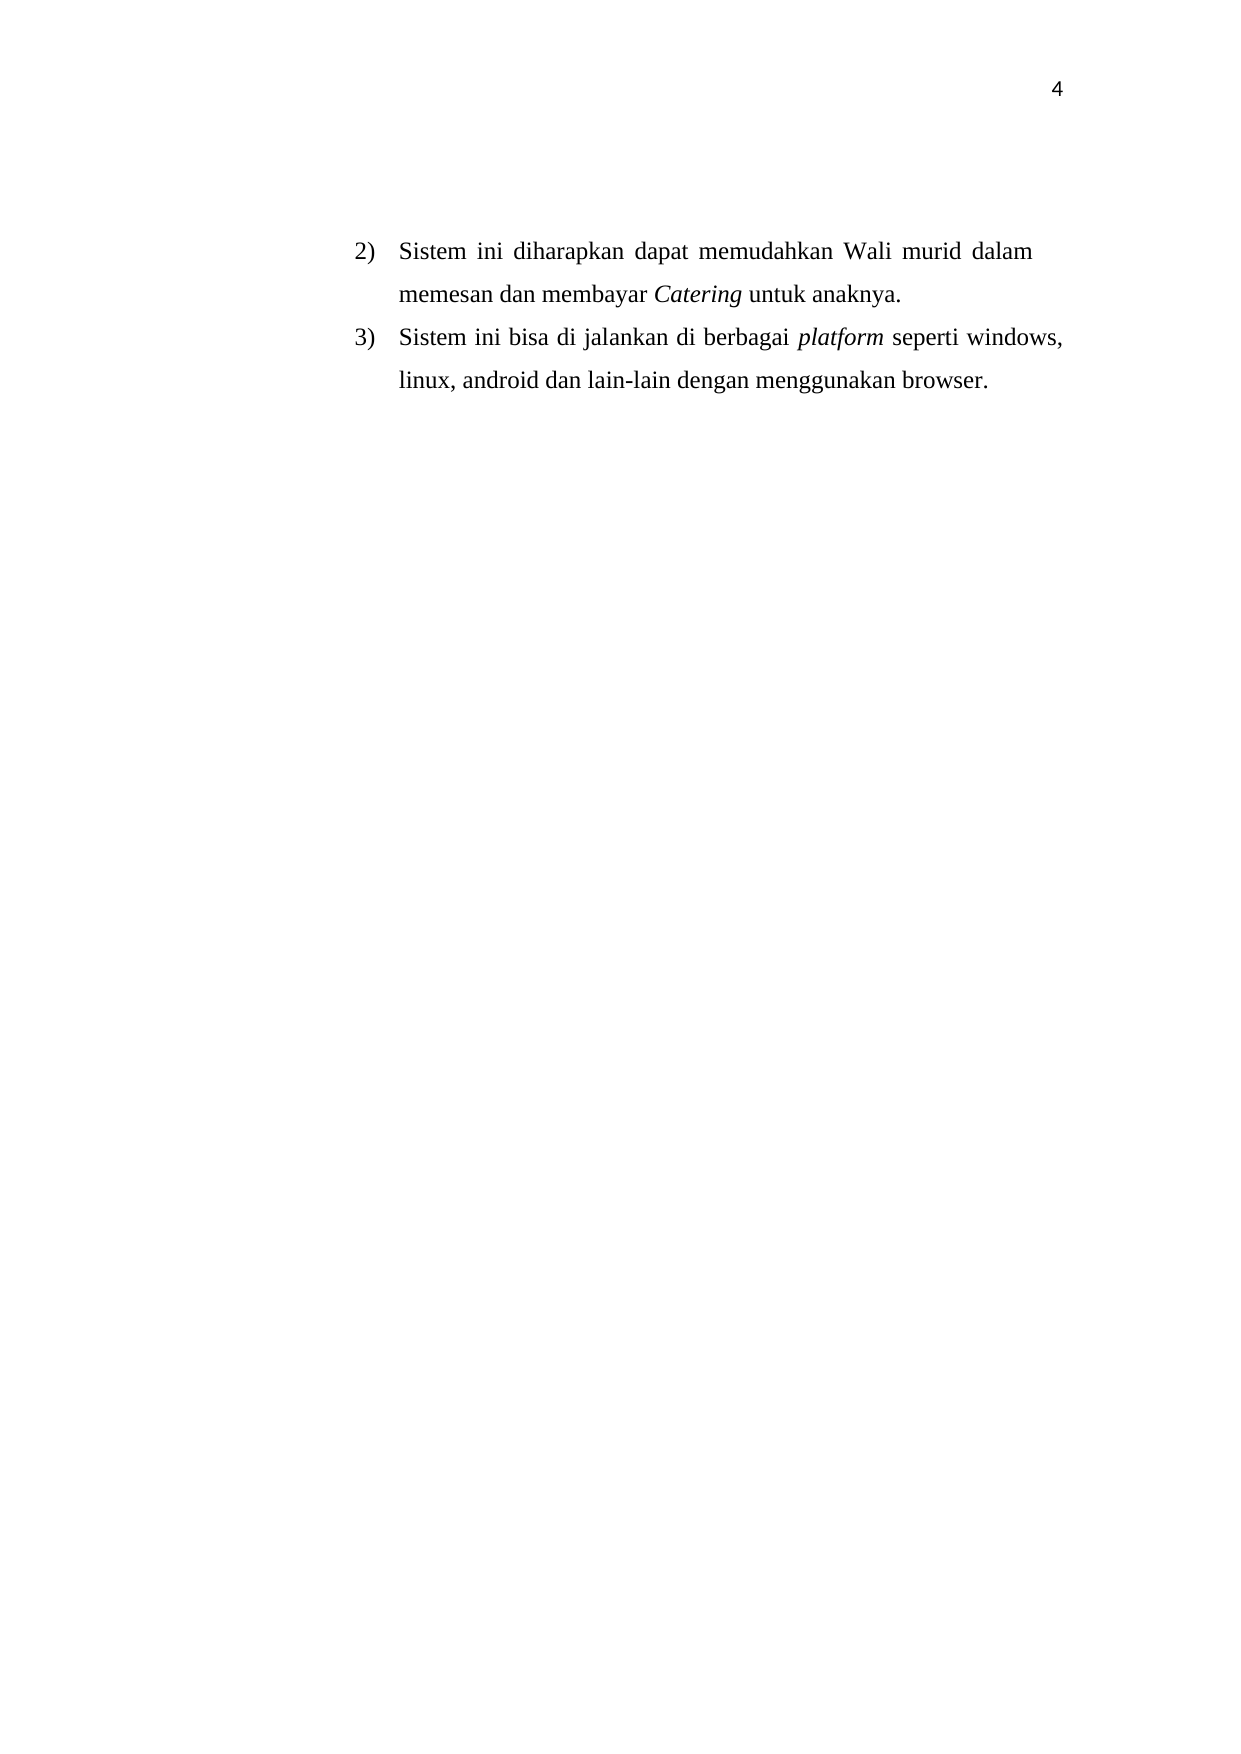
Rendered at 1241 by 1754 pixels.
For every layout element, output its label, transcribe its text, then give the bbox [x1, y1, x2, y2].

list Sistem ini diharapkan dapat memudahkan Wali murid dalam memesan dan membayar Catering untuk anaknya. [354, 236, 1033, 308]
list Sistem ini bisa di jalankan di berbagai platform seperti windows, linux, android dan lain-lain dengan menggunakan browser. [354, 322, 1063, 394]
